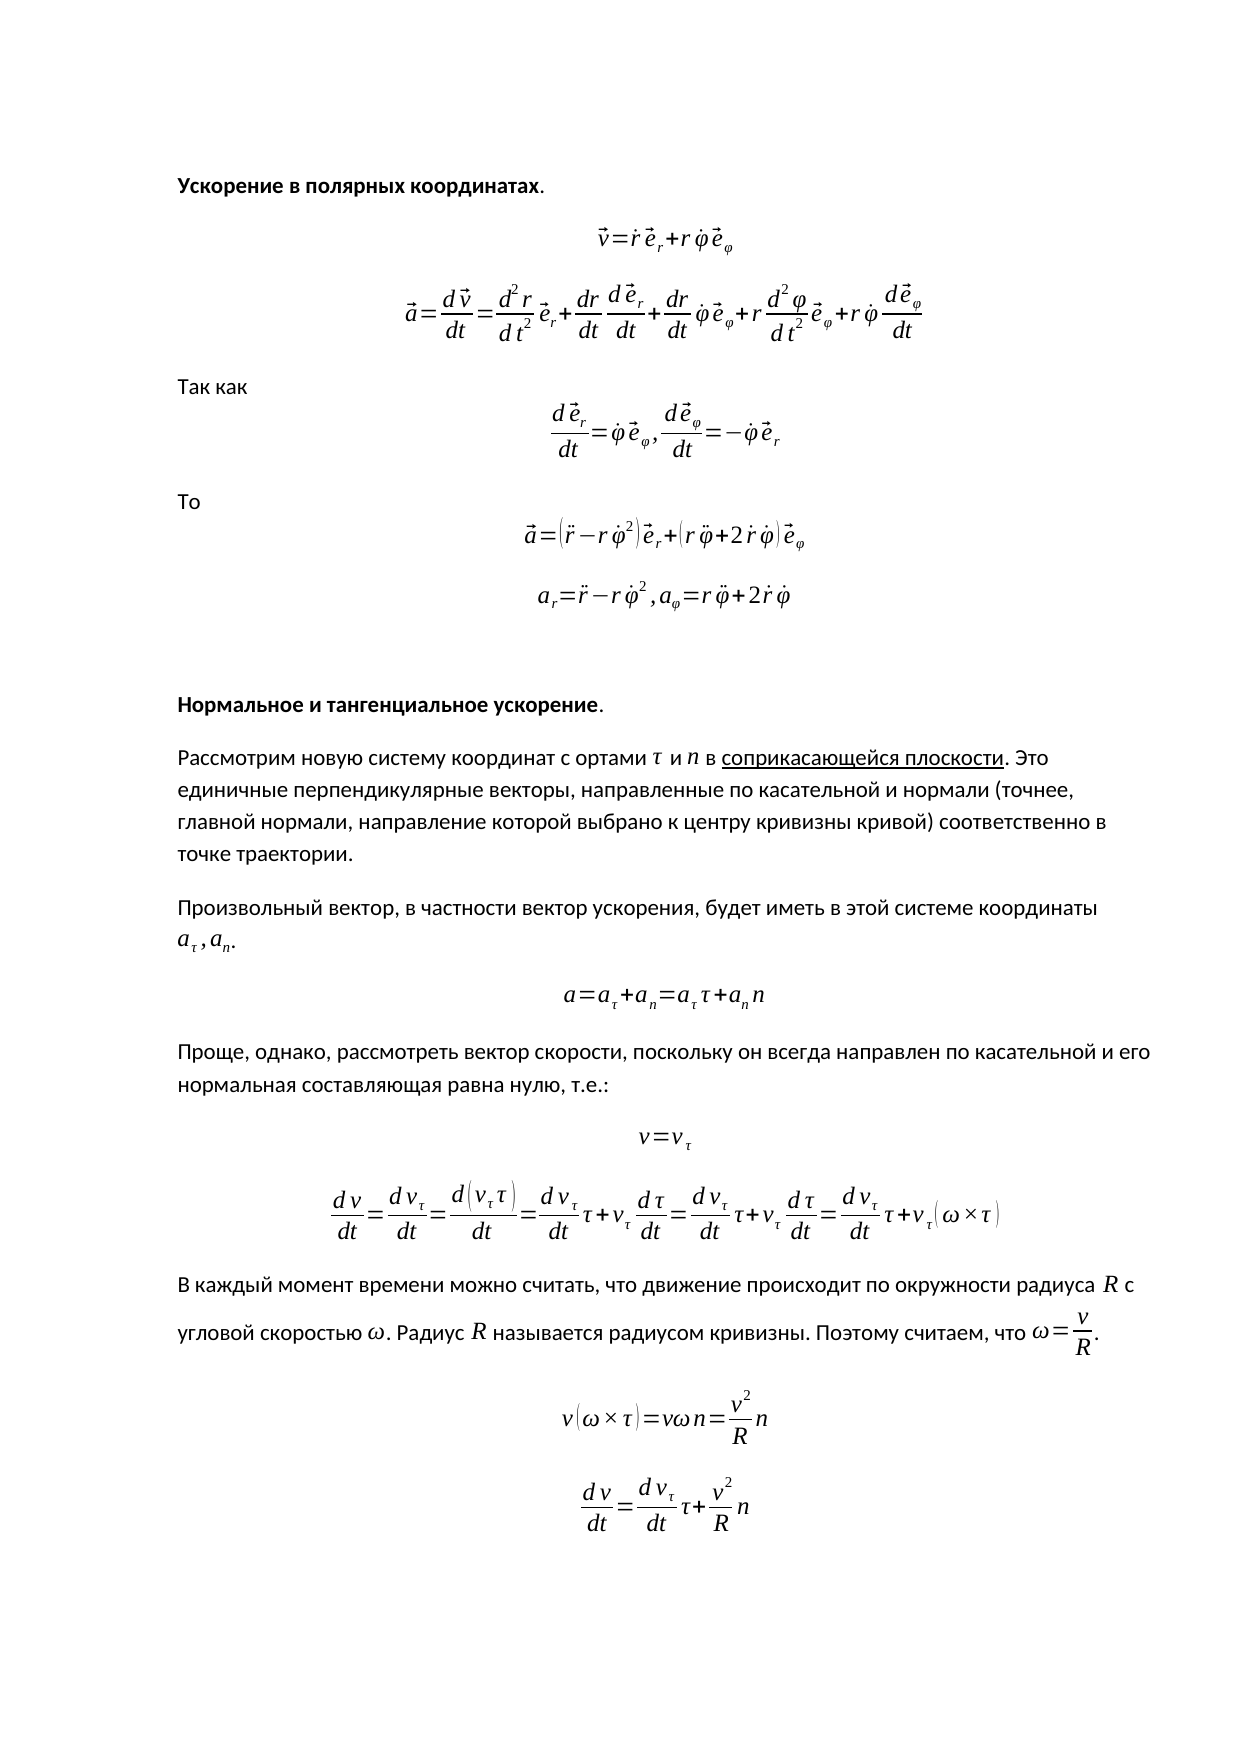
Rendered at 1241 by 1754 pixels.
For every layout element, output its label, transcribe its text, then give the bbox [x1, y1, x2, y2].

text Произвольный вектор, в частности вектор ускорения, будет иметь в этой системе координаты . [177, 893, 1152, 956]
text Так как [177, 372, 1152, 400]
text В каждый момент времени можно считать, что движение происходит по окружности радиуса с угловой скоростью . Радиус называется радиусом кривизны. Поэтому считаем, что . [177, 1270, 1152, 1361]
text То [177, 487, 1152, 516]
text Проще, однако, рассмотреть вектор скорости, поскольку он всегда направлен по касательной и его нормальная составляющая равна нулю, т.е.: [177, 1037, 1152, 1098]
text Рассмотрим новую систему координат с ортами и в соприкасающейся плоскости. Это единичные перпендикулярные векторы, направленные по касательной и нормали (точнее, главной нормали, направление которой выбрано к центру кривизны кривой) соответственно в точке траектории. [177, 743, 1152, 868]
text Ускорение в полярных координатах. [177, 171, 1152, 199]
text Нормальное и тангенциальное ускорение. [177, 690, 1152, 718]
